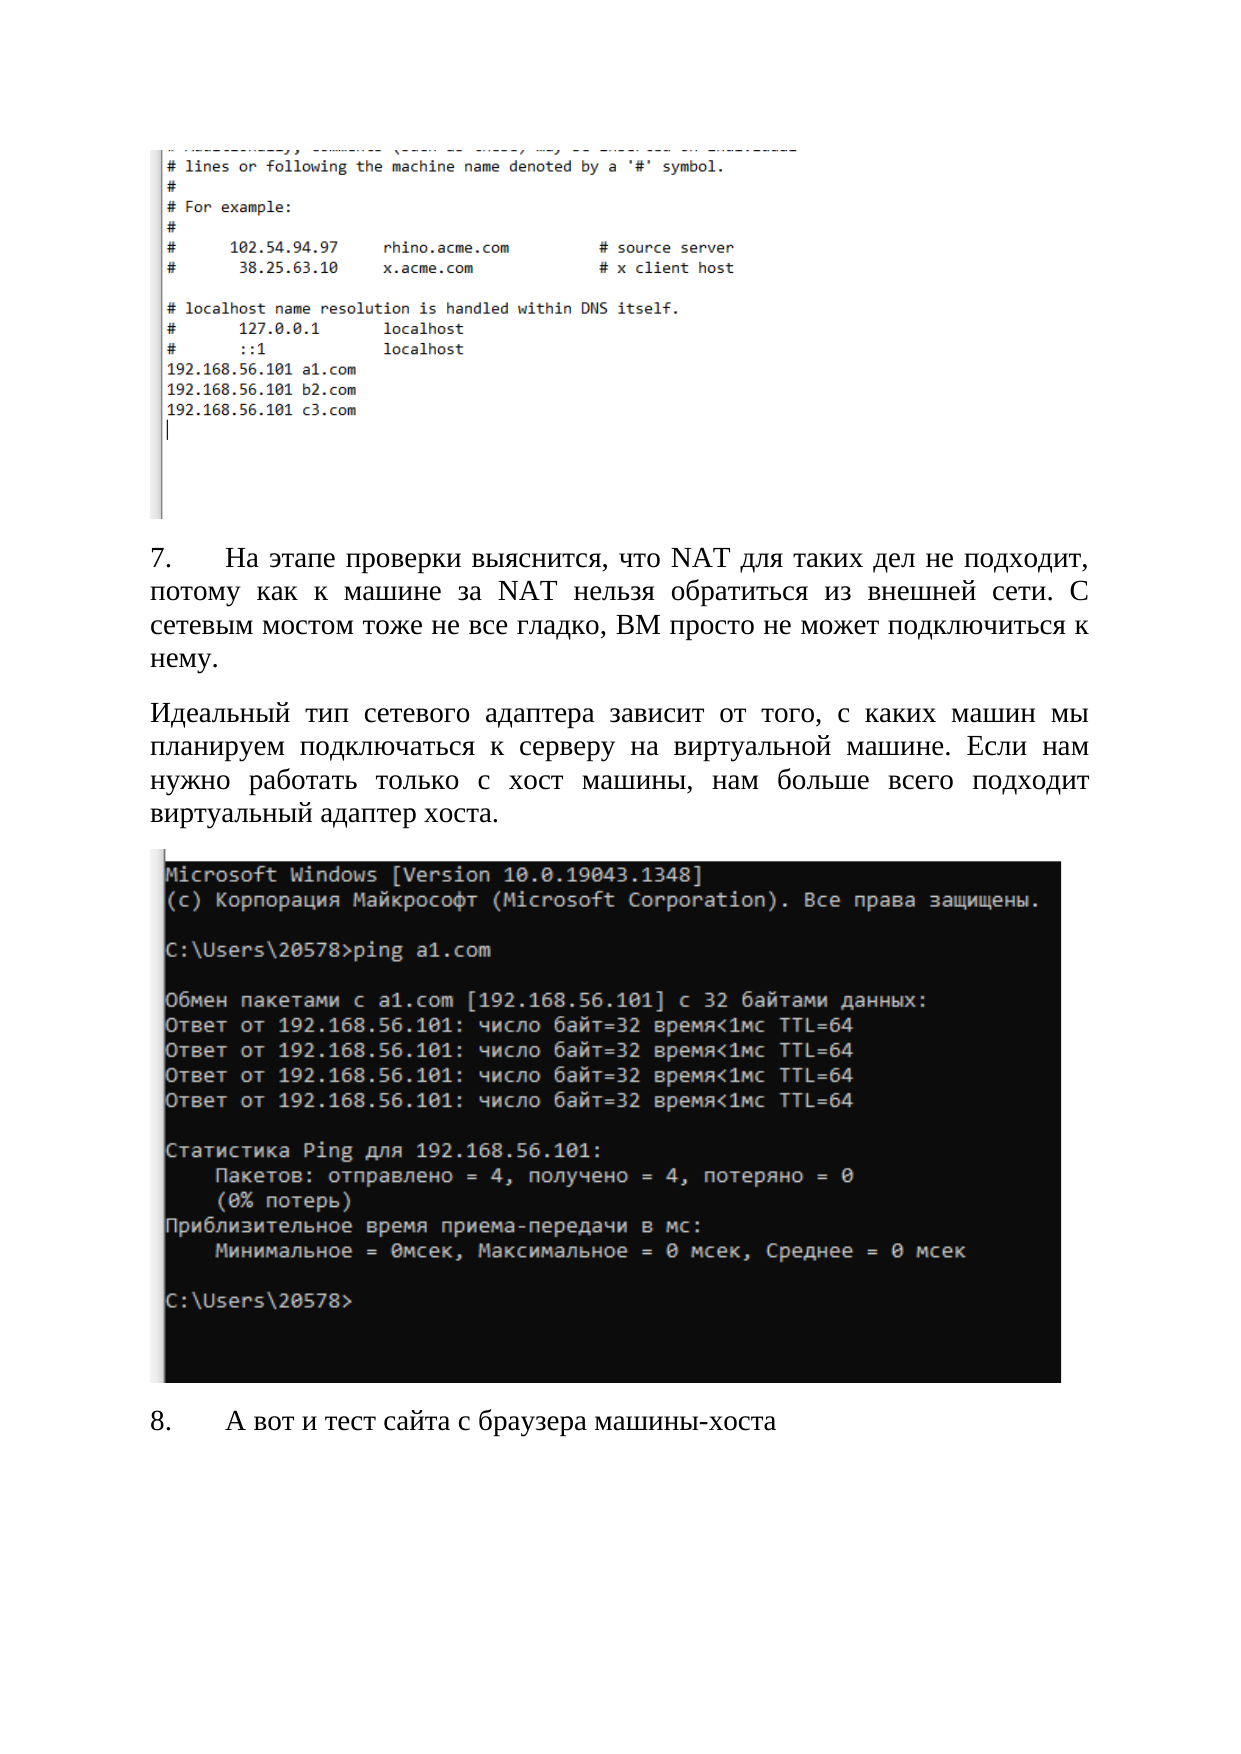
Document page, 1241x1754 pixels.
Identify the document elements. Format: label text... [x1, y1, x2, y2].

picture [150, 849, 1062, 1383]
text 7. На этапе проверки выяснится, что NAT для таких дел не подходит, потому как к машине за NAT нельзя обратиться из внешней сети. С сетевым мостом тоже не все гладко, ВМ просто не может подключиться к нему. [150, 540, 1090, 674]
picture [150, 150, 1091, 519]
text 8. А вот и тест сайта с браузера машины-хоста [150, 1403, 1090, 1437]
text Идеальный тип сетевого адаптера зависит от того, с каких машин мы планируем подключаться к серверу на виртуальной машине. Если нам нужно работать только с хост машины, нам больше всего подходит виртуальный адаптер хоста. [150, 695, 1090, 829]
